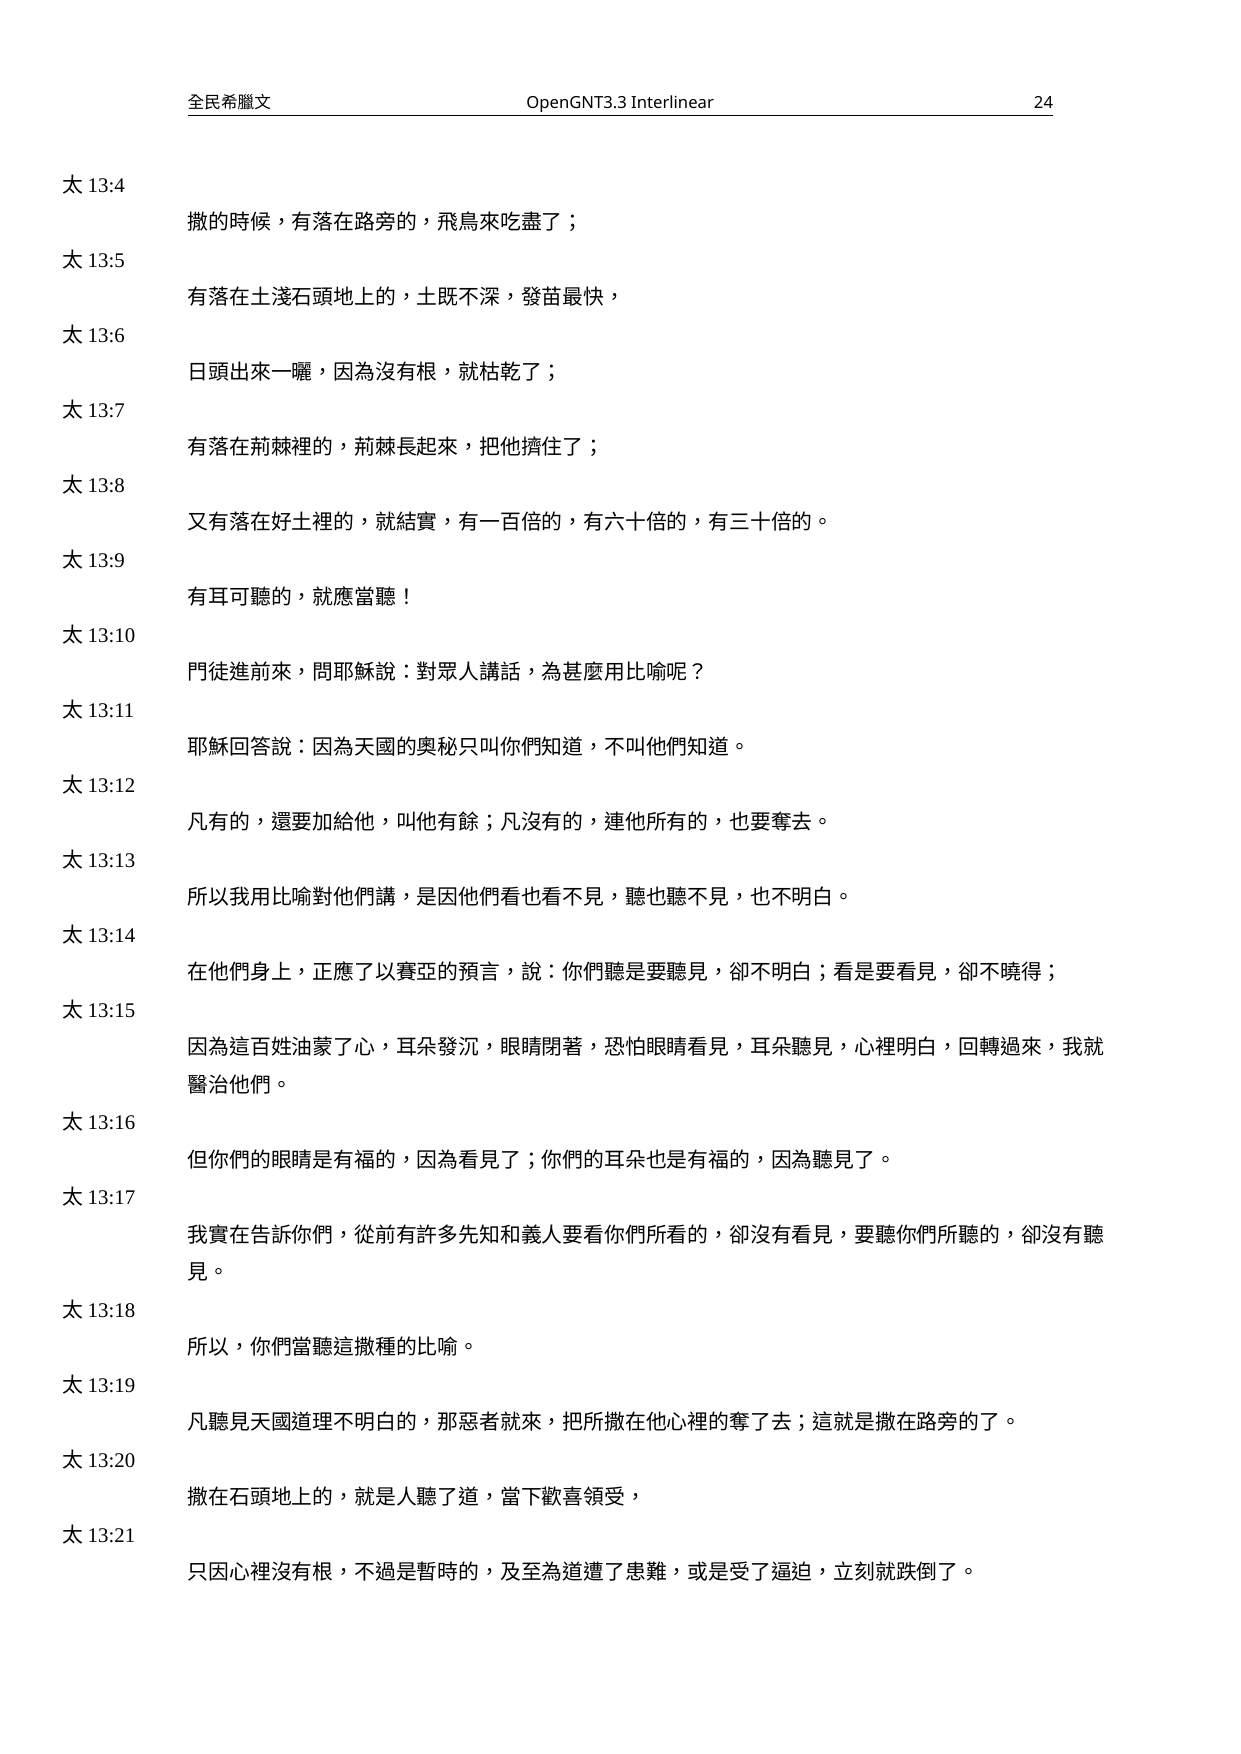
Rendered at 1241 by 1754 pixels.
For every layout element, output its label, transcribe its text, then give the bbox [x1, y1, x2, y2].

text 太13:12 [62, 764, 1115, 802]
text 日頭出來一曬，因為沒有根，就枯乾了； [62, 352, 1115, 389]
text 凡聽見天國道理不明白的，那惡者就來，把所撒在他心裡的奪了去；這就是撒在路旁的了。 [62, 1402, 1115, 1439]
text 撒的時候，有落在路旁的，飛鳥來吃盡了； [62, 202, 1115, 239]
text 只因心裡沒有根，不過是暫時的，及至為道遭了患難，或是受了逼迫，立刻就跌倒了。 [62, 1552, 1115, 1589]
text 太13:5 [62, 239, 1115, 277]
text 所以，你們當聽這撒種的比喻。 [62, 1327, 1115, 1364]
text 耶穌回答說：因為天國的奧秘只叫你們知道，不叫他們知道。 [62, 727, 1115, 764]
text 撒在石頭地上的，就是人聽了道，當下歡喜領受， [62, 1477, 1115, 1514]
text 太13:4 [62, 164, 1115, 202]
text 太13:16 [62, 1102, 1115, 1139]
text 我實在告訴你們，從前有許多先知和義人要看你們所看的，卻沒有看見，要聽你們所聽的，卻沒有聽見。 [62, 1214, 1115, 1289]
text 所以我用比喻對他們講，是因他們看也看不見，聽也聽不見，也不明白。 [62, 877, 1115, 914]
text 太13:15 [62, 989, 1115, 1027]
text 因為這百姓油蒙了心，耳朵發沉，眼睛閉著，恐怕眼睛看見，耳朵聽見，心裡明白，回轉過來，我就醫治他們。 [62, 1027, 1115, 1102]
text 門徒進前來，問耶穌說：對眾人講話，為甚麼用比喻呢？ [62, 652, 1115, 689]
text 太13:13 [62, 839, 1115, 877]
text 有落在土淺石頭地上的，土既不深，發苗最快， [62, 277, 1115, 314]
text 凡有的，還要加給他，叫他有餘；凡沒有的，連他所有的，也要奪去。 [62, 802, 1115, 839]
text 太13:19 [62, 1364, 1115, 1402]
text 太13:8 [62, 464, 1115, 502]
text 有落在荊棘裡的，荊棘長起來，把他擠住了； [62, 427, 1115, 464]
text 太13:10 [62, 614, 1115, 652]
text 太13:21 [62, 1514, 1115, 1552]
text 又有落在好土裡的，就結實，有一百倍的，有六十倍的，有三十倍的。 [62, 502, 1115, 539]
text 太13:14 [62, 914, 1115, 952]
text 太13:20 [62, 1439, 1115, 1477]
text 但你們的眼睛是有福的，因為看見了；你們的耳朵也是有福的，因為聽見了。 [62, 1139, 1115, 1177]
text 太13:11 [62, 689, 1115, 727]
text 在他們身上，正應了以賽亞的預言，說：你們聽是要聽見，卻不明白；看是要看見，卻不曉得； [62, 952, 1115, 989]
text 有耳可聽的，就應當聽！ [62, 577, 1115, 614]
text 太13:18 [62, 1289, 1115, 1327]
text 太13:7 [62, 389, 1115, 427]
text 太13:6 [62, 314, 1115, 352]
text 太13:17 [62, 1177, 1115, 1214]
text 太13:9 [62, 539, 1115, 577]
